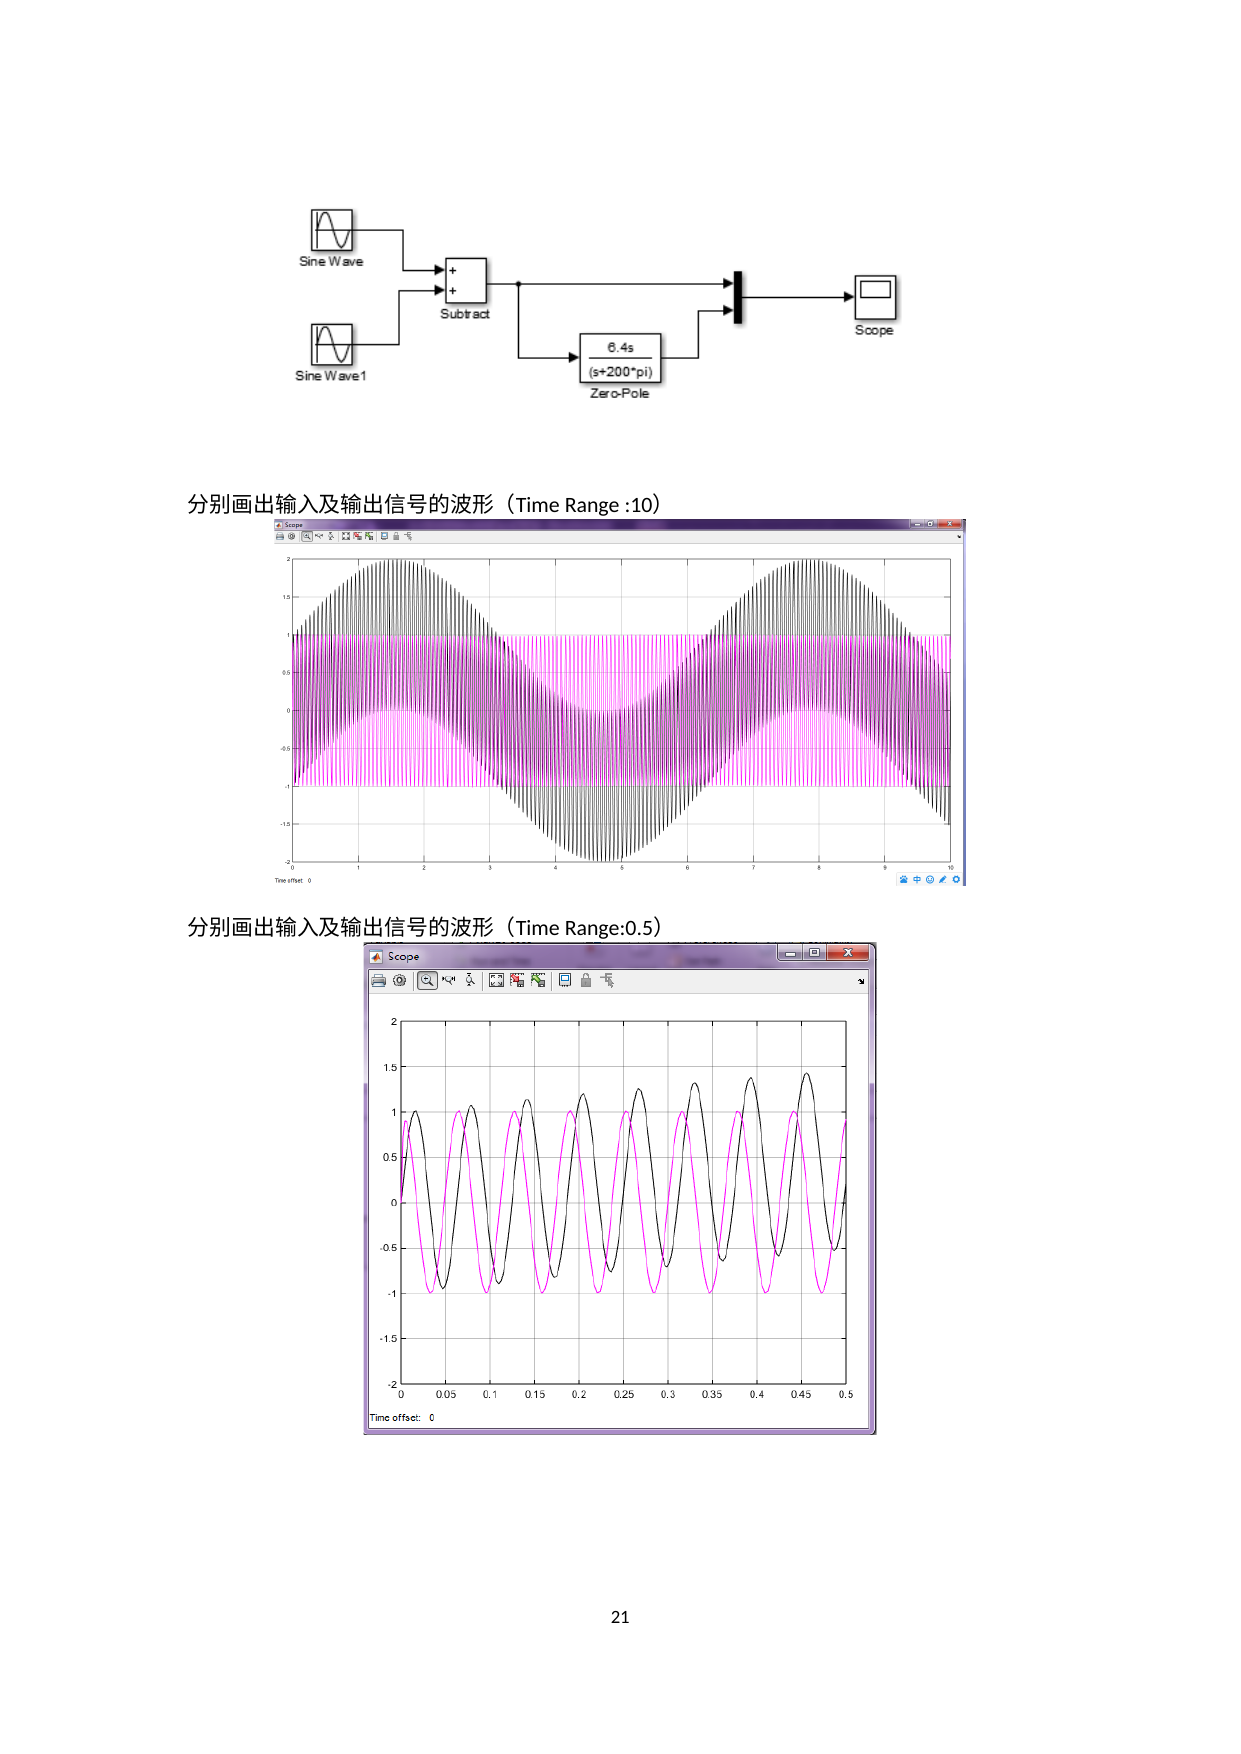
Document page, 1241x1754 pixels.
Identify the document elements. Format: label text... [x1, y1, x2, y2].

text 分别画出输入及输出信号的波形（Time Range :10） [187, 487, 1053, 519]
text 分别画出输入及输出信号的波形（Time Range:0.5） [187, 909, 1053, 942]
picture [363, 942, 877, 1435]
picture [271, 162, 969, 468]
picture [274, 519, 966, 886]
